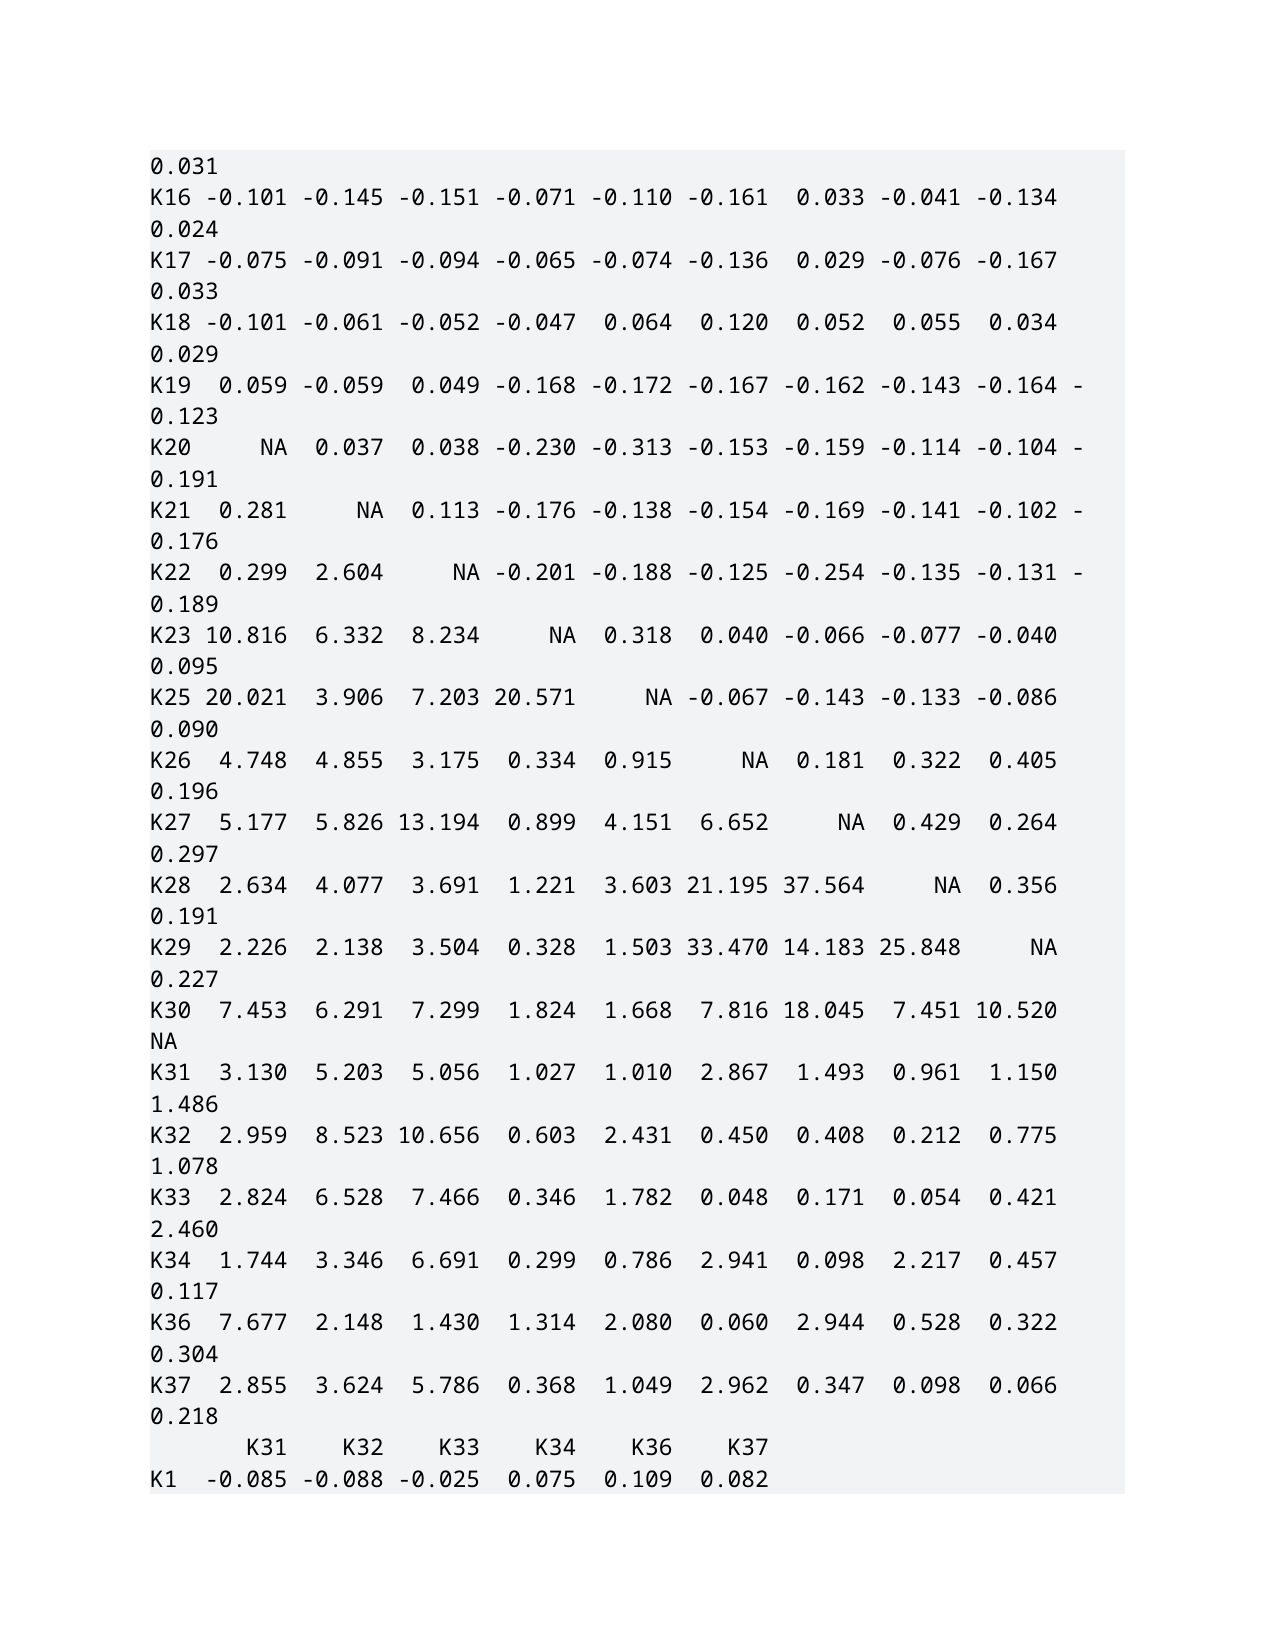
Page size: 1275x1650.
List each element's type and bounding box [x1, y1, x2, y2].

text [150, 150, 1125, 1494]
